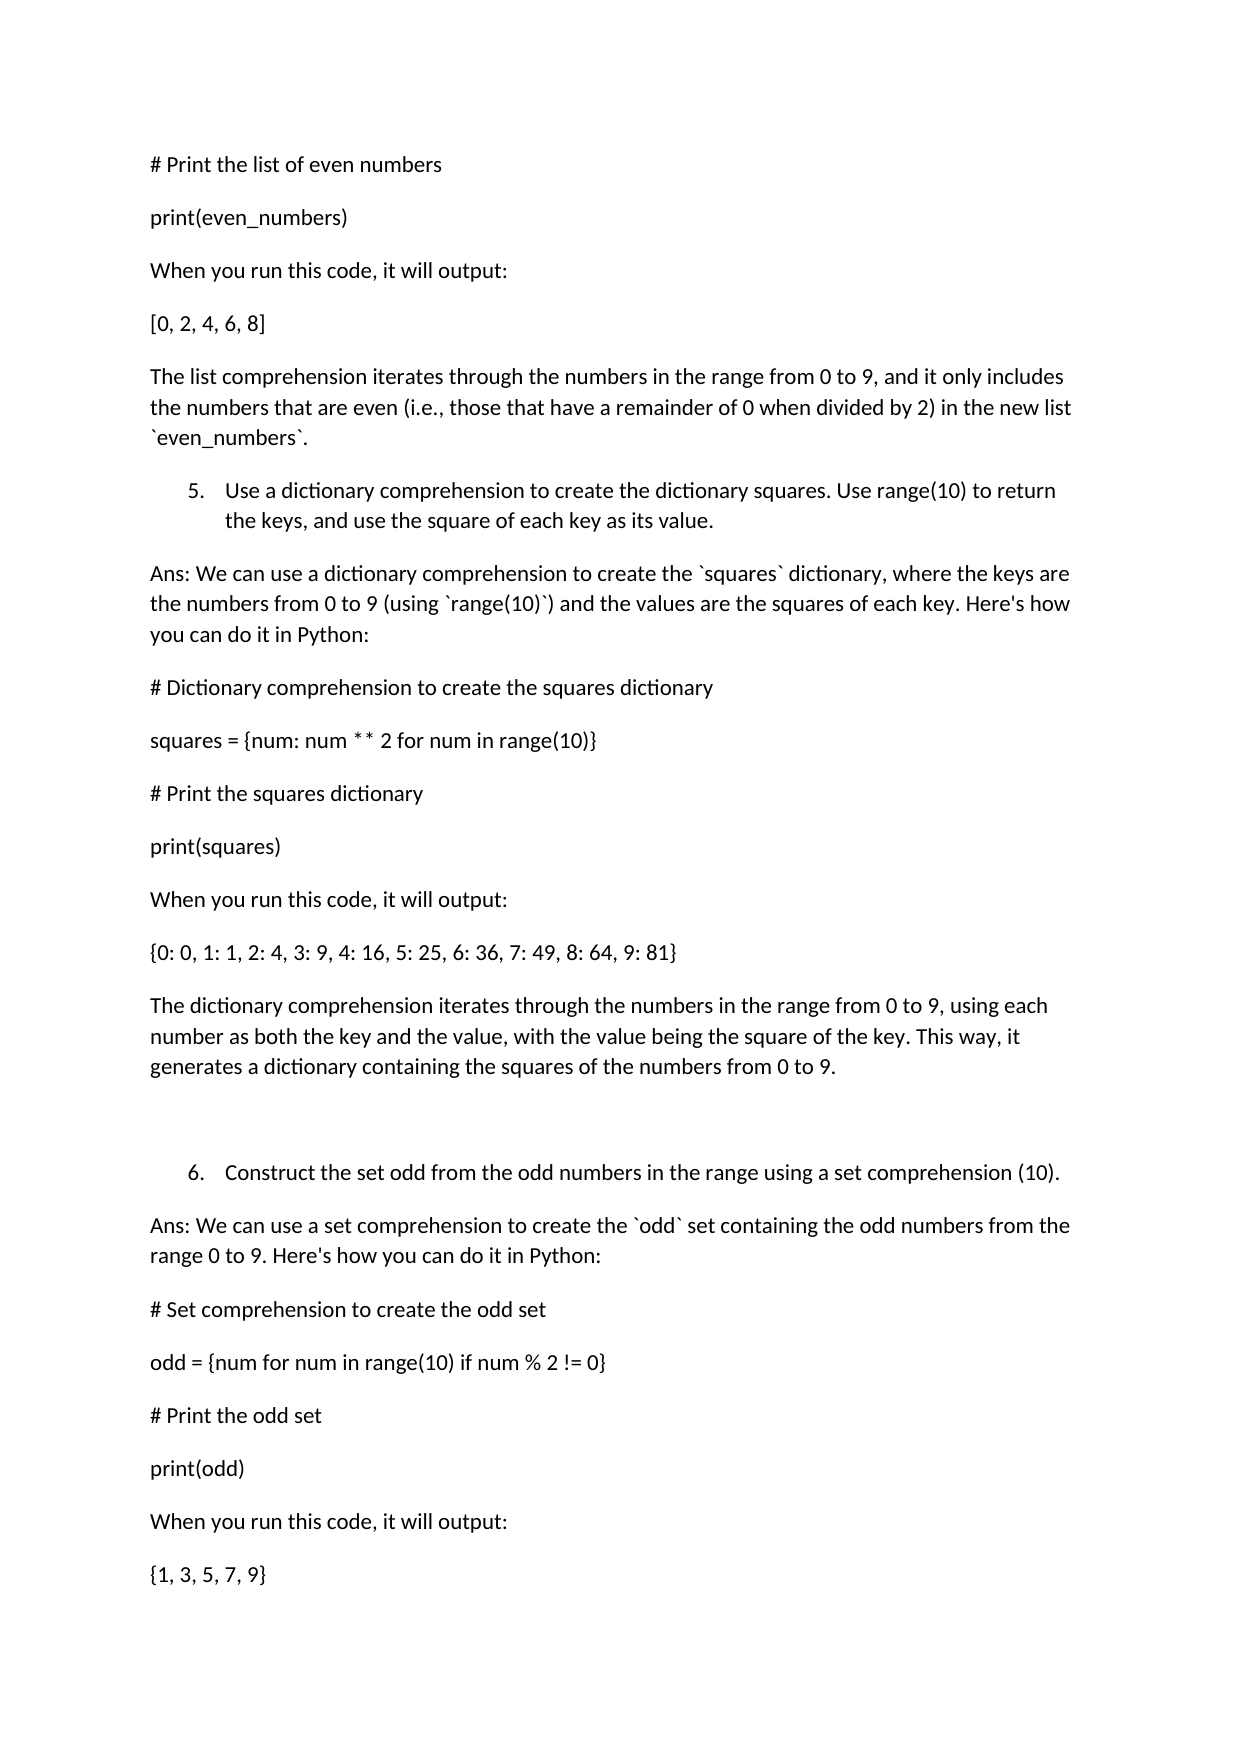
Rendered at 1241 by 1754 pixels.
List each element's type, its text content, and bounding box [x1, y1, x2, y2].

text {0: 0, 1: 1, 2: 4, 3: 9, 4: 16, 5: 25, 6: 36, 7: 49, 8: 64, 9: 81} [150, 938, 1090, 967]
text # Print the squares dictionary [150, 779, 1090, 807]
text print(odd) [150, 1454, 1090, 1482]
text [0, 2, 4, 6, 8] [150, 309, 1090, 337]
text The list comprehension iterates through the numbers in the range from 0 to 9, and it only includes the numbers that are even (i.e., those that have a remainder of 0 when divided by 2) in the new list `even_numbers`. [150, 362, 1090, 451]
text # Set comprehension to create the odd set [150, 1295, 1090, 1323]
list Use a dictionary comprehension to create the dictionary squares. Use range(10) to return the keys, and use the square of each key as its value. [187, 476, 1090, 534]
text print(even_numbers) [150, 203, 1090, 231]
text odd = {num for num in range(10) if num % 2 != 0} [150, 1348, 1090, 1376]
text # Dictionary comprehension to create the squares dictionary [150, 673, 1090, 701]
text When you run this code, it will output: [150, 885, 1090, 913]
text # Print the list of even numbers [150, 150, 1090, 178]
text Ans: We can use a dictionary comprehension to create the `squares` dictionary, where the keys are the numbers from 0 to 9 (using `range(10)`) and the values are the squares of each key. Here's how you can do it in Python: [150, 559, 1090, 648]
text squares = {num: num ** 2 for num in range(10)} [150, 726, 1090, 754]
text The dictionary comprehension iterates through the numbers in the range from 0 to 9, using each number as both the key and the value, with the value being the square of the key. This way, it generates a dictionary containing the squares of the numbers from 0 to 9. [150, 992, 1090, 1080]
list Construct the set odd from the odd numbers in the range using a set comprehension (10). [187, 1158, 1090, 1186]
text {1, 3, 5, 7, 9} [150, 1560, 1090, 1588]
text When you run this code, it will output: [150, 256, 1090, 284]
text Ans: We can use a set comprehension to create the `odd` set containing the odd numbers from the range 0 to 9. Here's how you can do it in Python: [150, 1211, 1090, 1270]
text print(squares) [150, 832, 1090, 860]
text When you run this code, it will output: [150, 1507, 1090, 1535]
text # Print the odd set [150, 1401, 1090, 1429]
